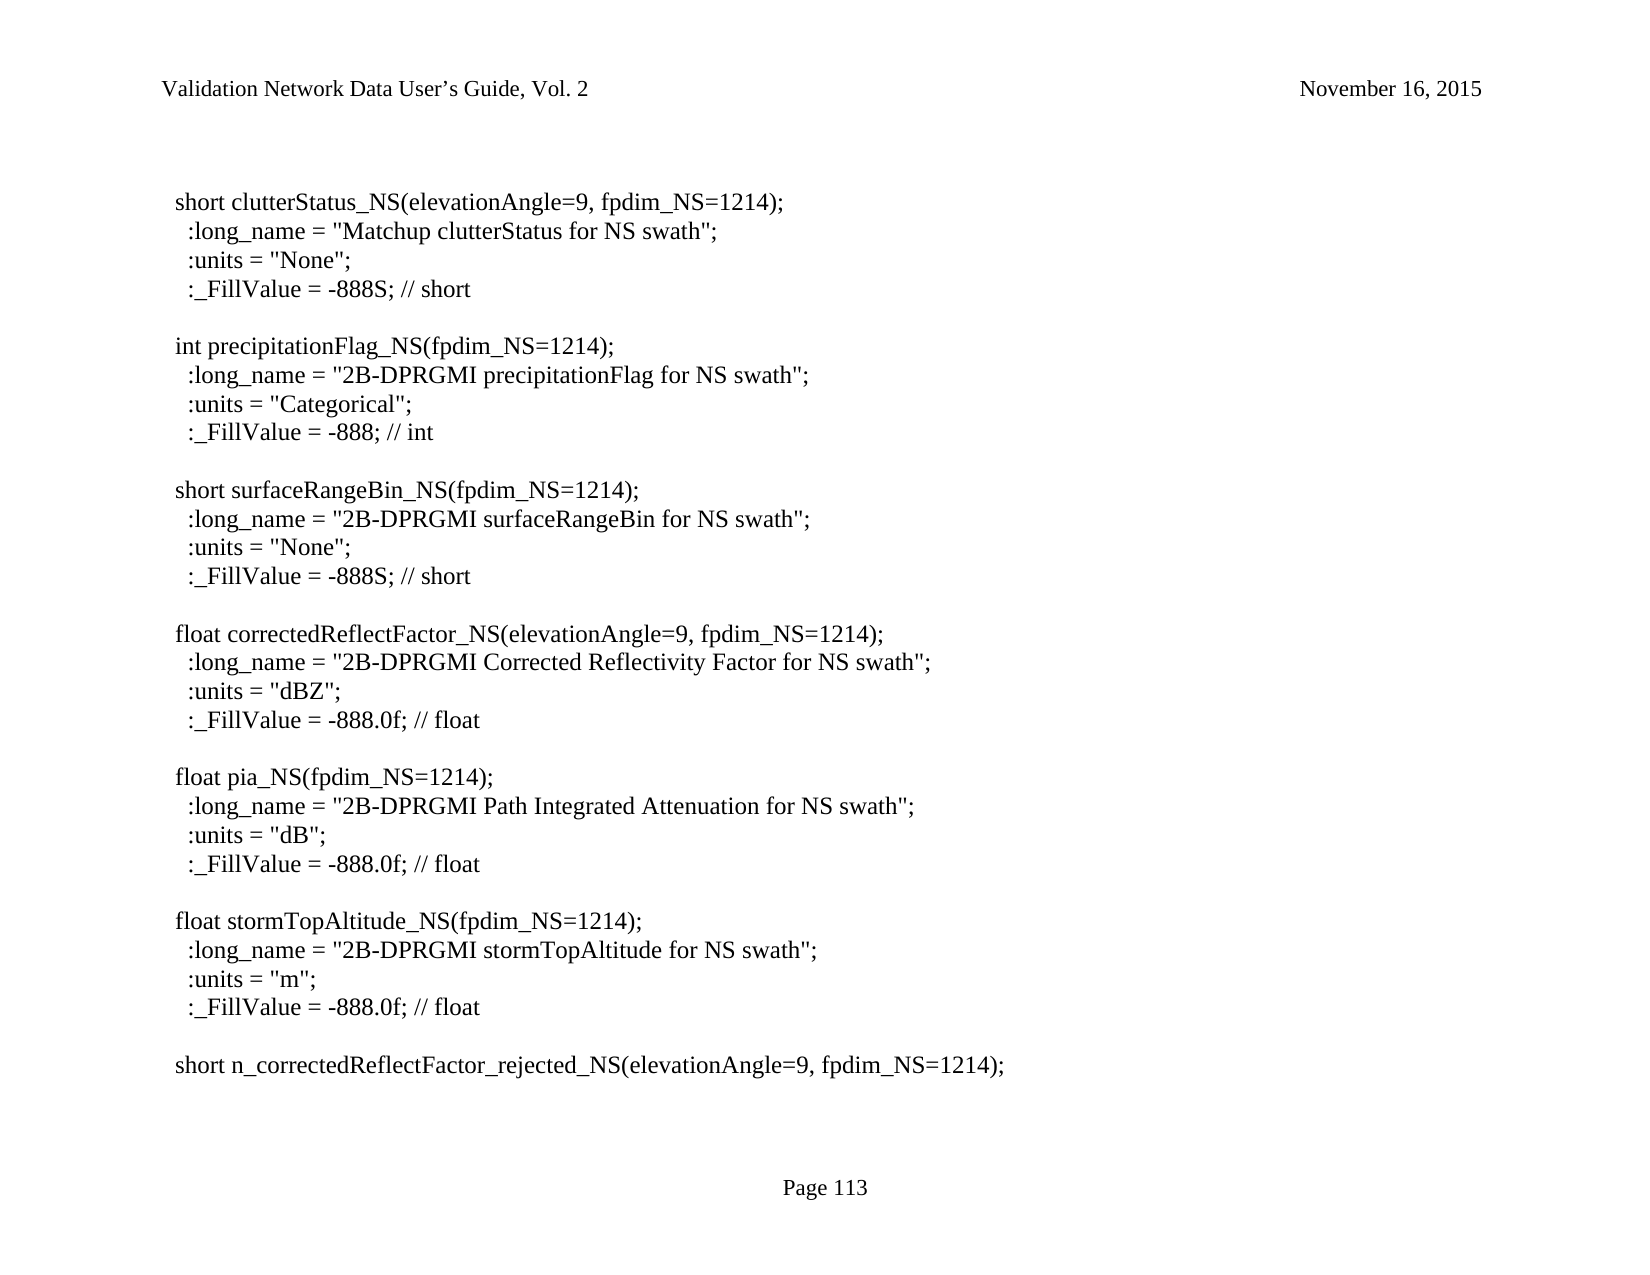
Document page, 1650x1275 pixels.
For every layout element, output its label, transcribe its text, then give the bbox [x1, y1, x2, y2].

text :long_name = "2B-DPRGMI Path Integrated Attenuation for NS swath"; [150, 791, 1500, 820]
text :_FillValue = -888S; // short [150, 274, 1500, 302]
text :long_name = "2B-DPRGMI stormTopAltitude for NS swath"; [150, 935, 1500, 964]
text :_FillValue = -888.0f; // float [150, 992, 1500, 1021]
text :long_name = "Matchup clutterStatus for NS swath"; [150, 216, 1500, 245]
text :_FillValue = -888S; // short [150, 561, 1500, 590]
text :long_name = "2B-DPRGMI precipitationFlag for NS swath"; [150, 360, 1500, 389]
text :long_name = "2B-DPRGMI Corrected Reflectivity Factor for NS swath"; [150, 647, 1500, 676]
text :units = "None"; [150, 245, 1500, 274]
text float stormTopAltitude_NS(fpdim_NS=1214); [150, 906, 1500, 935]
text :_FillValue = -888.0f; // float [150, 705, 1500, 734]
text :_FillValue = -888.0f; // float [150, 849, 1500, 877]
text short clutterStatus_NS(elevationAngle=9, fpdim_NS=1214); [150, 187, 1500, 216]
text :units = "dB"; [150, 820, 1500, 849]
text short n_correctedReflectFactor_rejected_NS(elevationAngle=9, fpdim_NS=1214); [150, 1050, 1500, 1079]
text int precipitationFlag_NS(fpdim_NS=1214); [150, 331, 1500, 360]
text :long_name = "2B-DPRGMI surfaceRangeBin for NS swath"; [150, 504, 1500, 532]
text :units = "dBZ"; [150, 676, 1500, 705]
text short surfaceRangeBin_NS(fpdim_NS=1214); [150, 475, 1500, 504]
text float correctedReflectFactor_NS(elevationAngle=9, fpdim_NS=1214); [150, 619, 1500, 647]
text :units = "Categorical"; [150, 389, 1500, 417]
text :units = "None"; [150, 532, 1500, 561]
text :units = "m"; [150, 964, 1500, 992]
text :_FillValue = -888; // int [150, 417, 1500, 446]
text float pia_NS(fpdim_NS=1214); [150, 762, 1500, 791]
